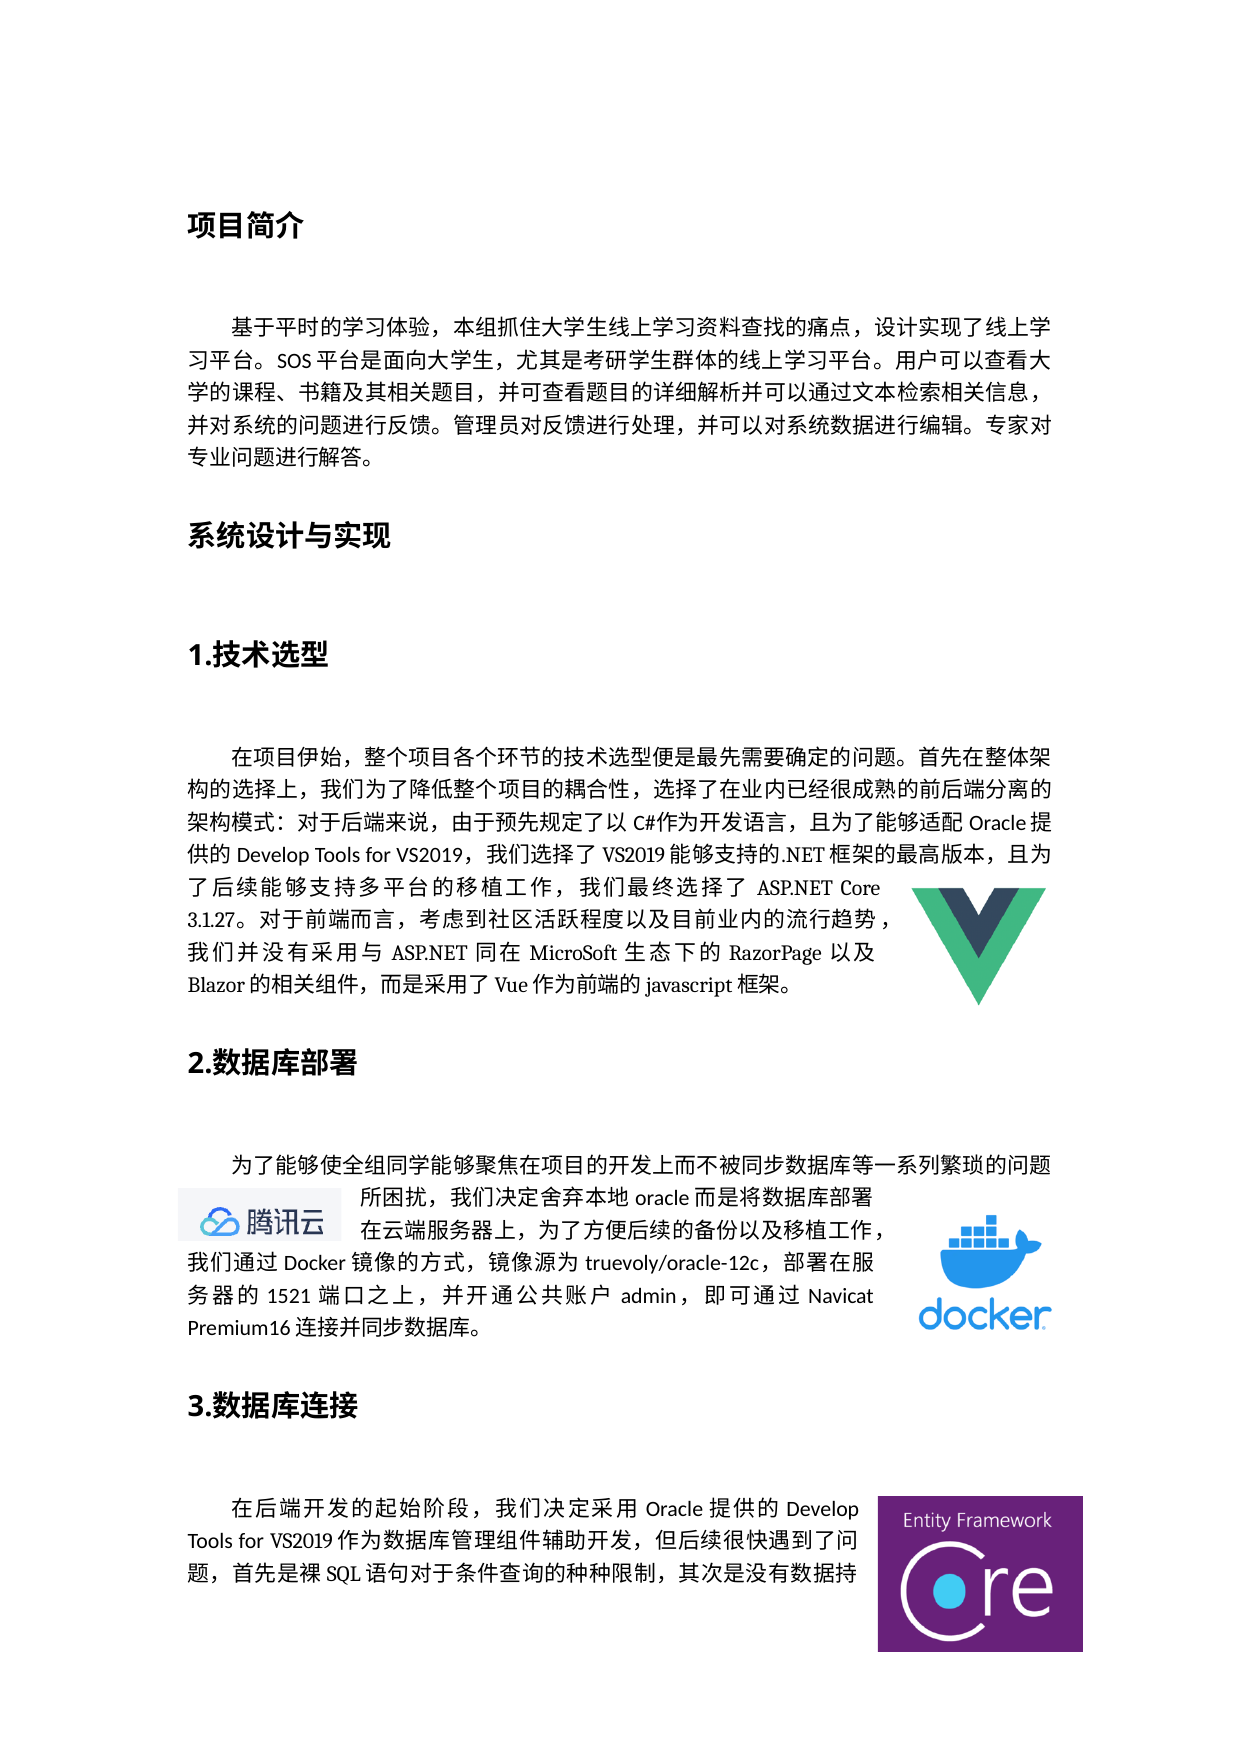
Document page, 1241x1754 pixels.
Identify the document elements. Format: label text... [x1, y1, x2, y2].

subtitle 系统设计与实现 [187, 502, 1053, 567]
text 在项目伊始，整个项目各个环节的技术选型便是最先需要确定的问题。首先在整体架构的选择上，我们为了降低整个项目的耦合性，选择了在业内已经很成熟的前后端分离的架构模式：对于后端来说，由于预先规定了以C#作为开发语言，且为了能够适配Oracle提供的Develop Tools for VS2019，我们选择了VS2019能够支持的.NET框架的最高版本，且为了后续能够支持多平台的移植工作，我们最终选择了ASP.NET Core 3.1.27。对于前端而言，考虑到社区活跃程度以及目前业内的流行趋势，我们并没有采用与ASP.NET同在MicroSoft生态下的RazorPage以及Blazor的相关组件，而是采用了Vue作为前端的javascript框架。 [187, 739, 1053, 999]
picture [891, 1188, 1069, 1345]
text 为了能够使全组同学能够聚焦在项目的开发上而不被同步数据库等一系列繁琐的问题所困扰，我们决定舍弃本地oracle而是将数据库部署在云端服务器上，为了方便后续的备份以及移植工作，我们通过Docker镜像的方式，镜像源为truevoly/oracle-12c，部署在服务器的1521端口之上，并开通公共账户admin，即可通过Navicat Premium16连接并同步数据库。 [187, 1147, 1053, 1342]
picture [897, 876, 1059, 1015]
text 基于平时的学习体验，本组抓住大学生线上学习资料查找的痛点，设计实现了线上学习平台。SOS平台是面向大学生，尤其是考研学生群体的线上学习平台。用户可以查看大学的课程、书籍及其相关题目，并可查看题目的详细解析并可以通过文本检索相关信息，并对系统的问题进行反馈。管理员对反馈进行处理，并可以对系统数据进行编辑。专家对专业问题进行解答。 [187, 310, 1053, 472]
subtitle 3.数据库连接 [187, 1372, 1053, 1437]
subtitle 2.数据库部署 [187, 1028, 1053, 1093]
picture [876, 1496, 1083, 1651]
subtitle 1.技术选型 [187, 621, 1053, 686]
subtitle 项目简介 [187, 191, 1053, 256]
